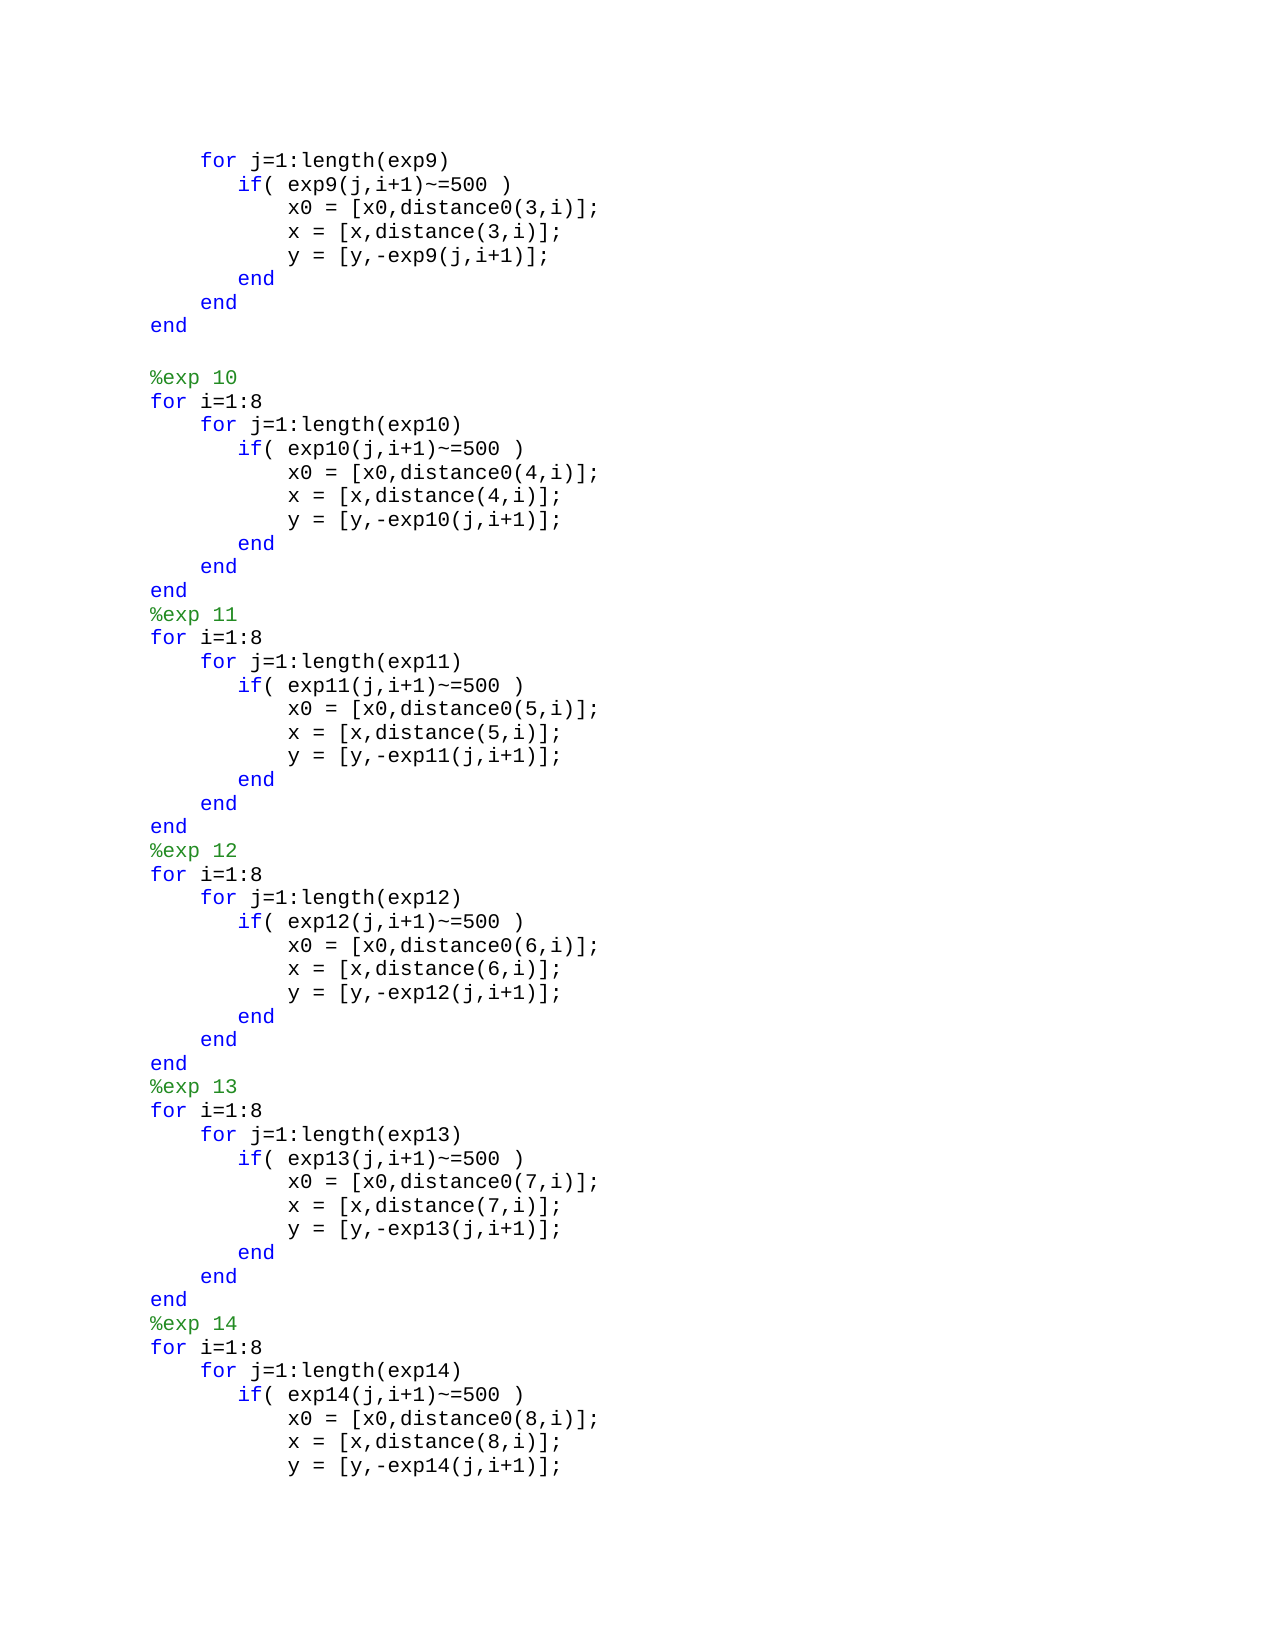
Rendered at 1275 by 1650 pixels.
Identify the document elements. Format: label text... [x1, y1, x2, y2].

text x = [x,distance(7,i)]; [150, 1195, 1125, 1218]
text x0 = [x0,distance0(7,i)]; [150, 1171, 1125, 1195]
text end [150, 769, 1125, 793]
text x = [x,distance(4,i)]; [150, 485, 1125, 509]
text end [150, 793, 1125, 816]
text end [150, 1053, 1125, 1077]
text for j=1:length(exp9) [150, 150, 1125, 174]
text x0 = [x0,distance0(5,i)]; [150, 698, 1125, 722]
text if( exp13(j,i+1)~=500 ) [150, 1147, 1125, 1171]
text for i=1:8 [150, 391, 1125, 414]
text for i=1:8 [150, 1100, 1125, 1124]
text for i=1:8 [150, 864, 1125, 887]
text for j=1:length(exp12) [150, 887, 1125, 911]
text end [150, 1242, 1125, 1266]
text end [150, 268, 1125, 292]
text x = [x,distance(6,i)]; [150, 958, 1125, 982]
text y = [y,-exp12(j,i+1)]; [150, 982, 1125, 1006]
text if( exp14(j,i+1)~=500 ) [150, 1384, 1125, 1408]
text end [150, 816, 1125, 840]
text x0 = [x0,distance0(4,i)]; [150, 462, 1125, 485]
text for i=1:8 [150, 627, 1125, 651]
text if( exp10(j,i+1)~=500 ) [150, 438, 1125, 462]
text y = [y,-exp9(j,i+1)]; [150, 244, 1125, 268]
text end [150, 1266, 1125, 1289]
text if( exp9(j,i+1)~=500 ) [150, 174, 1125, 197]
text %exp 11 [150, 604, 1125, 627]
text for j=1:length(exp14) [150, 1360, 1125, 1384]
text x0 = [x0,distance0(6,i)]; [150, 935, 1125, 958]
text end [150, 1289, 1125, 1313]
text for j=1:length(exp11) [150, 651, 1125, 674]
text x = [x,distance(3,i)]; [150, 221, 1125, 244]
text end [150, 292, 1125, 316]
text %exp 10 [150, 367, 1125, 391]
text end [150, 580, 1125, 604]
text %exp 12 [150, 840, 1125, 864]
text end [150, 1029, 1125, 1053]
text end [150, 316, 1125, 339]
text x0 = [x0,distance0(3,i)]; [150, 197, 1125, 221]
text for i=1:8 [150, 1337, 1125, 1360]
text for j=1:length(exp13) [150, 1124, 1125, 1147]
text if( exp11(j,i+1)~=500 ) [150, 674, 1125, 698]
text end [150, 1006, 1125, 1029]
text y = [y,-exp14(j,i+1)]; [150, 1455, 1125, 1478]
text if( exp12(j,i+1)~=500 ) [150, 911, 1125, 935]
text end [150, 556, 1125, 580]
text %exp 14 [150, 1313, 1125, 1337]
text y = [y,-exp13(j,i+1)]; [150, 1218, 1125, 1242]
text end [150, 533, 1125, 556]
text y = [y,-exp11(j,i+1)]; [150, 746, 1125, 769]
text %exp 13 [150, 1077, 1125, 1100]
text x0 = [x0,distance0(8,i)]; [150, 1408, 1125, 1431]
text x = [x,distance(5,i)]; [150, 722, 1125, 746]
text x = [x,distance(8,i)]; [150, 1431, 1125, 1455]
text for j=1:length(exp10) [150, 414, 1125, 438]
text y = [y,-exp10(j,i+1)]; [150, 509, 1125, 533]
